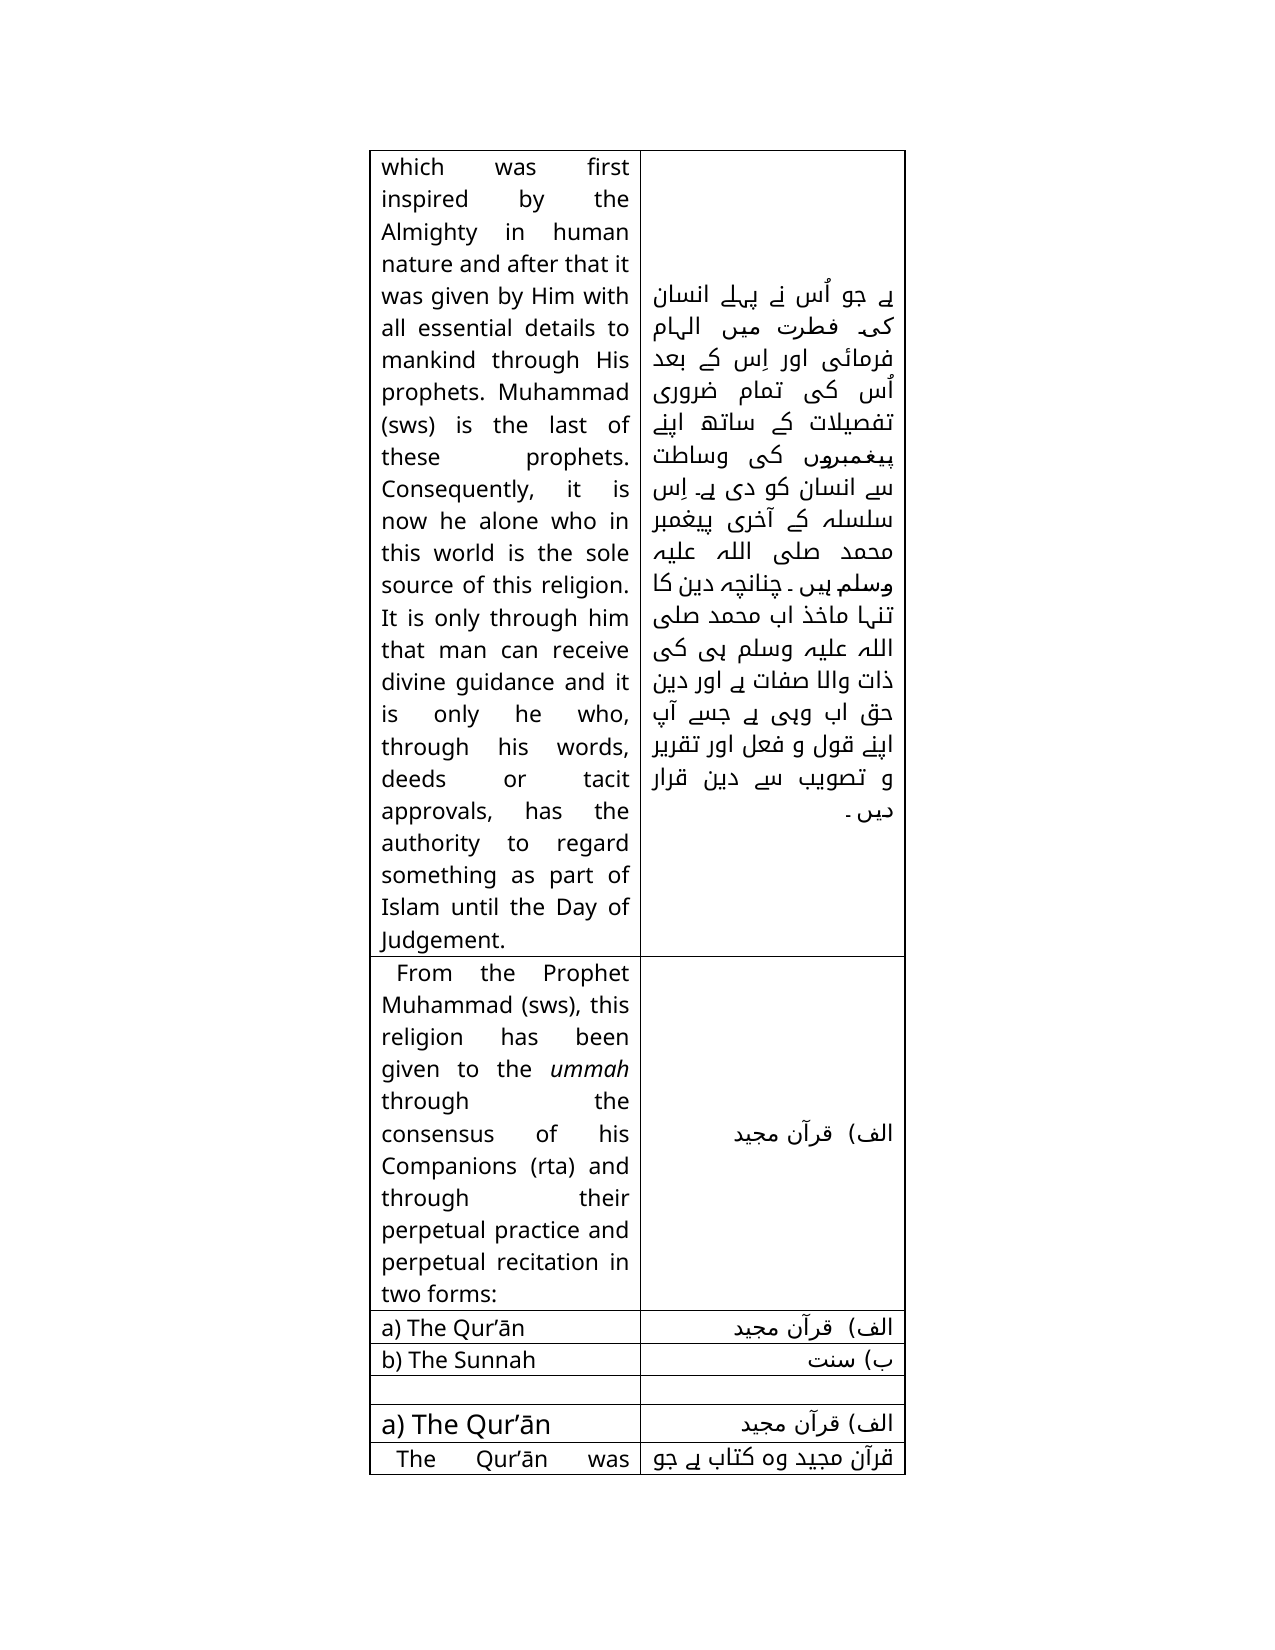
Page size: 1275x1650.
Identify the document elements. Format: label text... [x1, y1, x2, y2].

table_cell From the Prophet Muhammad (sws), this religion has been given to the ummah through the consensus of his Companions (rta) and through their perpetual practice and perpetual recitation in two forms: [371, 957, 640, 1310]
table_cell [371, 1443, 640, 1474]
table_cell b) The Sunnah [371, 1344, 640, 1375]
table_cell [371, 1376, 640, 1404]
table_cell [641, 151, 904, 956]
table_cell ب) سنت [641, 1344, 904, 1375]
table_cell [641, 1443, 904, 1474]
table_cell الف) قرآن مجید [641, 1311, 904, 1343]
table_cell a) The Qur’ān [371, 1311, 640, 1343]
table_cell الف) قرآن مجید [641, 957, 904, 1310]
table_cell a) The Qur’ān [371, 1405, 640, 1442]
table_cell الف) قرآن مجید [641, 1405, 904, 1442]
table_cell [641, 1376, 904, 1404]
